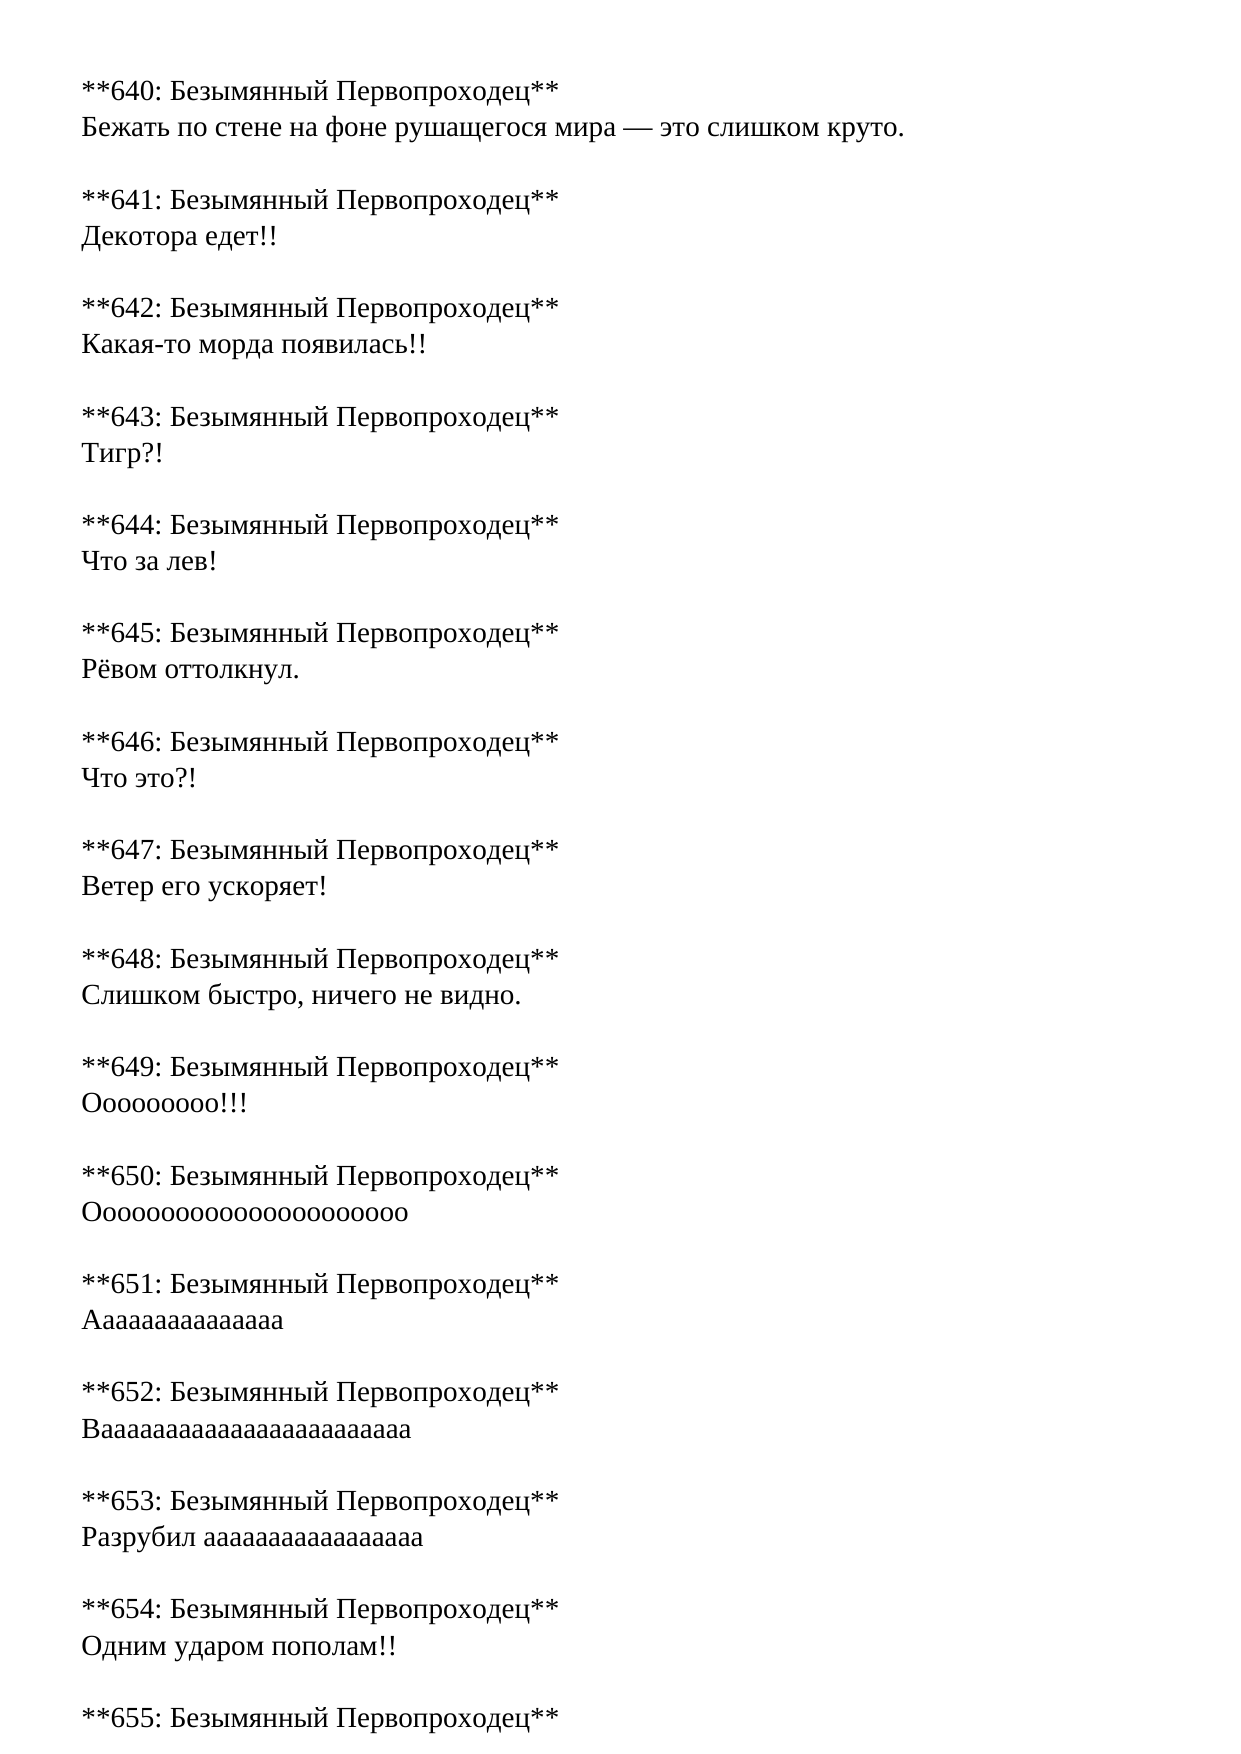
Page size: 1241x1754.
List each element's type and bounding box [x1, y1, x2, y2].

text [81, 37, 1215, 1733]
